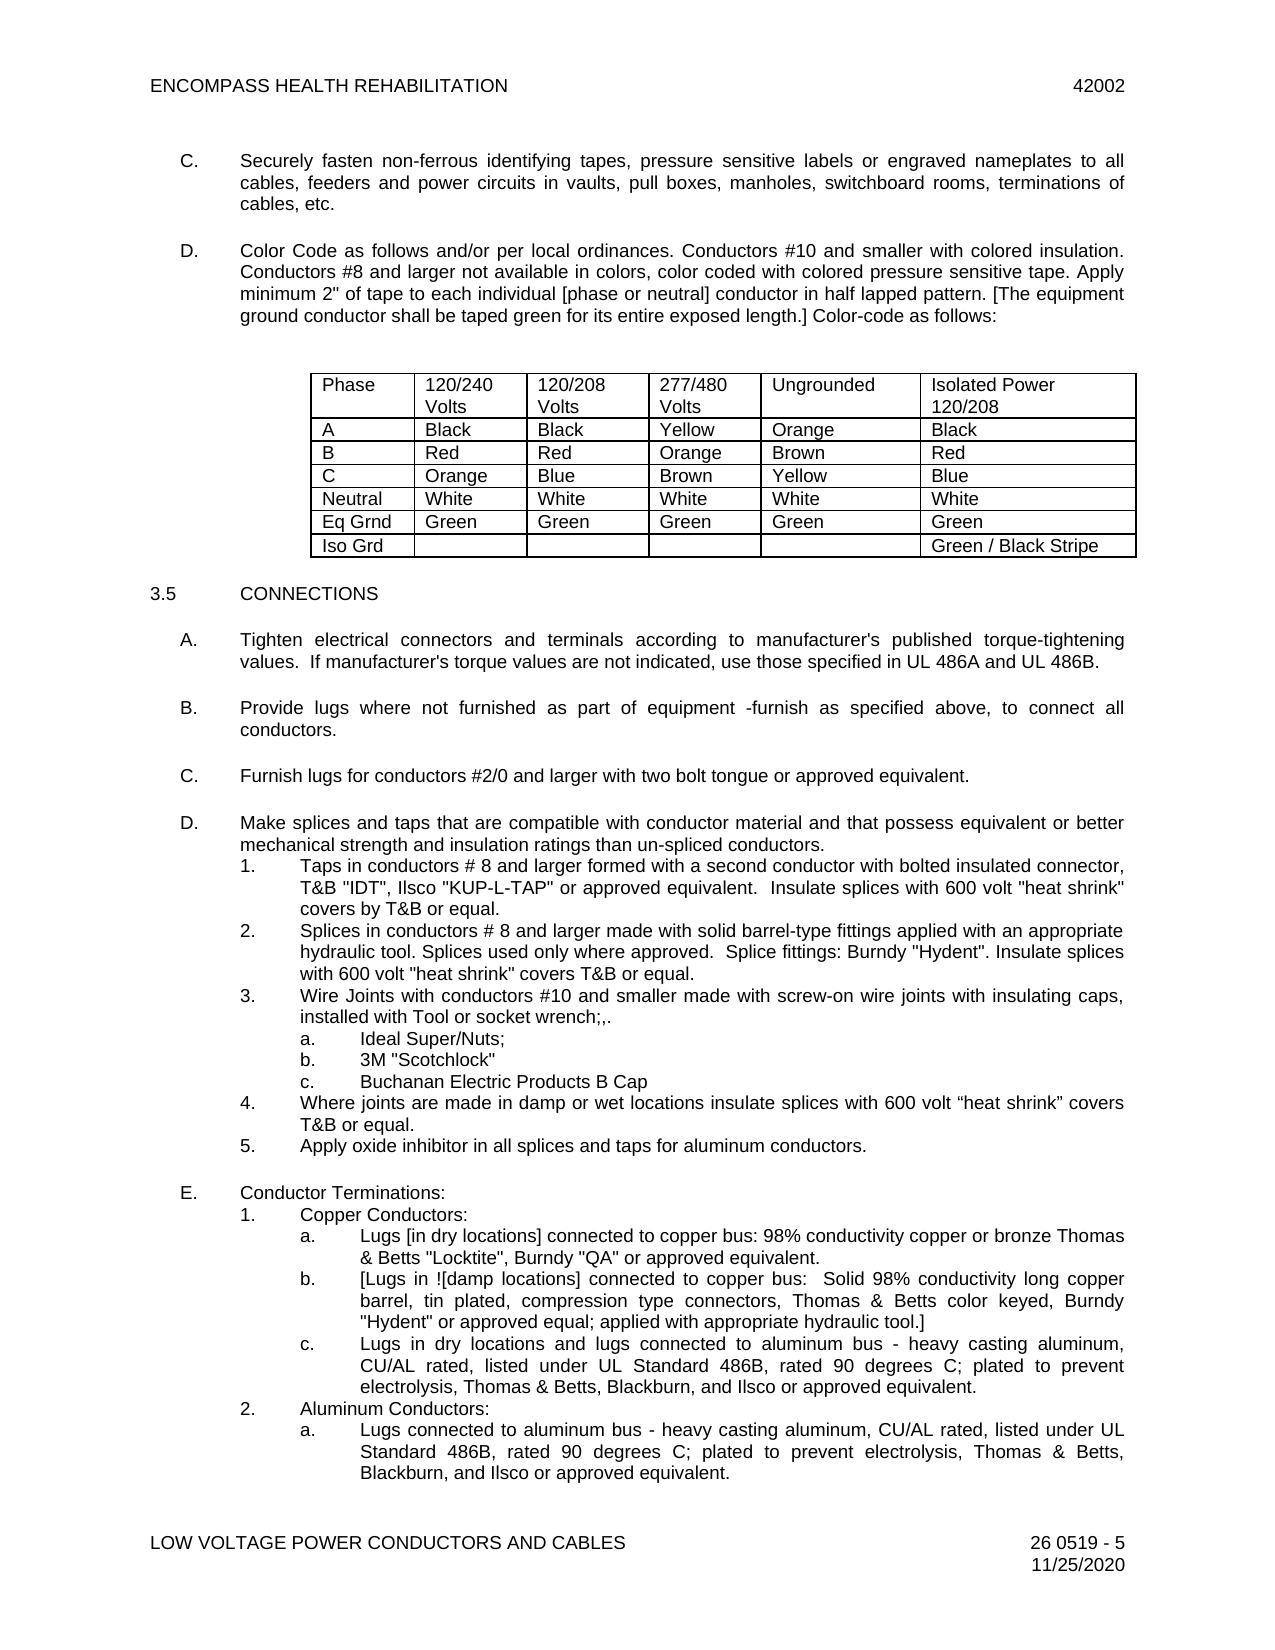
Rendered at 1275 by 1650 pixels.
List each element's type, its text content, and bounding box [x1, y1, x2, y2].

table_header Isolated Power 120/208 [921, 374, 1135, 417]
text Make splices and taps that are compatible with conductor material and that possess equivalent or better mechanical strength and insulation ratings than un-spliced conductors. [180, 812, 1125, 855]
table_cell Orange [415, 465, 526, 487]
table_cell White [650, 488, 760, 510]
table_cell White [762, 488, 920, 510]
text Aluminum Conductors: [240, 1397, 1125, 1419]
table_cell Brown [762, 442, 920, 463]
table_cell Green [528, 511, 648, 533]
text Splices in conductors # 8 and larger made with solid barrel-type fittings applied with an appropriate hydraulic tool. Splices used only where approved. Splice fittings: Burndy "Hydent". Insulate splices with 600 volt "heat shrink" covers T&B or equal. [240, 920, 1125, 984]
text Securely fasten non-ferrous identifying tapes, pressure sensitive labels or engraved nameplates to all cables, feeders and power circuits in vaults, pull boxes, manholes, switchboard rooms, terminations of cables, etc. [180, 150, 1125, 215]
table_cell [528, 535, 648, 556]
text Color Code as follows and/or per local ordinances. Conductors #10 and smaller with colored insulation. Conductors #8 and larger not available in colors, color coded with colored pressure sensitive tape. Apply minimum 2" of tape to each individual [phase or neutral] conductor in half lapped pattern. [The equipment ground conductor shall be taped green for its entire exposed length.] Color-code as follows: [180, 240, 1125, 326]
table_cell A [312, 419, 414, 440]
text [Lugs in ![damp locations] connected to copper bus: Solid 98% conductivity long copper barrel, tin plated, compression type connectors, Thomas & Betts color keyed, Burndy "Hydent" or approved equal; applied with appropriate hydraulic tool.] [300, 1268, 1125, 1333]
table_cell C [312, 465, 414, 487]
table_cell Yellow [650, 419, 760, 440]
table_cell Black [921, 419, 1135, 440]
text Provide lugs where not furnished as part of equipment -furnish as specified above, to connect all conductors. [180, 697, 1125, 740]
text CONNECTIONS [150, 582, 1125, 604]
table_cell White [921, 488, 1135, 510]
table_cell [415, 535, 526, 556]
table_cell Iso Grd [312, 535, 414, 556]
table_header 120/240 Volts [415, 374, 526, 417]
table_cell Green [762, 511, 920, 533]
table_cell Orange [650, 442, 760, 463]
text Apply oxide inhibitor in all splices and taps for aluminum conductors. [240, 1135, 1125, 1157]
table_cell Brown [650, 465, 760, 487]
table_cell Orange [762, 419, 920, 440]
table_cell [762, 535, 920, 556]
table_cell White [528, 488, 648, 510]
table_cell [650, 535, 760, 556]
table_header Phase [312, 374, 414, 417]
text Lugs in dry locations and lugs connected to aluminum bus - heavy casting aluminum, CU/AL rated, listed under UL Standard 486B, rated 90 degrees C; plated to prevent electrolysis, Thomas & Betts, Blackburn, and Ilsco or approved equivalent. [300, 1333, 1125, 1397]
table_cell Green [650, 511, 760, 533]
table_cell Green [415, 511, 526, 533]
text 3M "Scotchlock" [300, 1049, 1125, 1071]
table_header 277/480 Volts [650, 374, 760, 417]
table_cell Green [921, 511, 1135, 533]
table_cell Red [415, 442, 526, 463]
text Taps in conductors # 8 and larger formed with a second conductor with bolted insulated connector, T&B "IDT", Ilsco "KUP-L-TAP" or approved equivalent. Insulate splices with 600 volt "heat shrink" covers by T&B or equal. [240, 855, 1125, 920]
table_cell Black [528, 419, 648, 440]
table_cell Neutral [312, 488, 414, 510]
text Ideal Super/Nuts; [300, 1027, 1125, 1049]
table_cell Blue [528, 465, 648, 487]
table_cell Black [415, 419, 526, 440]
text Wire Joints with conductors #10 and smaller made with screw-on wire joints with insulating caps, installed with Tool or socket wrench;,. [240, 984, 1125, 1027]
text Lugs connected to aluminum bus - heavy casting aluminum, CU/AL rated, listed under UL Standard 486B, rated 90 degrees C; plated to prevent electrolysis, Thomas & Betts, Blackburn, and Ilsco or approved equivalent. [300, 1419, 1125, 1484]
table_cell Eq Grnd [312, 511, 414, 533]
table_cell Yellow [762, 465, 920, 487]
table_header Ungrounded [762, 374, 920, 417]
text Furnish lugs for conductors #2/0 and larger with two bolt tongue or approved equivalent. [180, 765, 1125, 787]
table_cell Green / Black Stripe [921, 535, 1135, 556]
text Buchanan Electric Products B Cap [300, 1071, 1125, 1092]
text Conductor Terminations: [180, 1182, 1125, 1203]
text Copper Conductors: [240, 1203, 1125, 1225]
text Where joints are made in damp or wet locations insulate splices with 600 volt “heat shrink” covers T&B or equal. [240, 1092, 1125, 1135]
text Tighten electrical connectors and terminals according to manufacturer's published torque-tightening values. If manufacturer's torque values are not indicated, use those specified in UL 486A and UL 486B. [180, 629, 1125, 672]
table_cell Blue [921, 465, 1135, 487]
text Lugs [in dry locations] connected to copper bus: 98% conductivity copper or bronze Thomas & Betts "Locktite", Burndy "QA" or approved equivalent. [300, 1225, 1125, 1268]
table_cell Red [528, 442, 648, 463]
table_header 120/208 Volts [528, 374, 648, 417]
table_cell B [312, 442, 414, 463]
table_cell White [415, 488, 526, 510]
table_cell Red [921, 442, 1135, 463]
